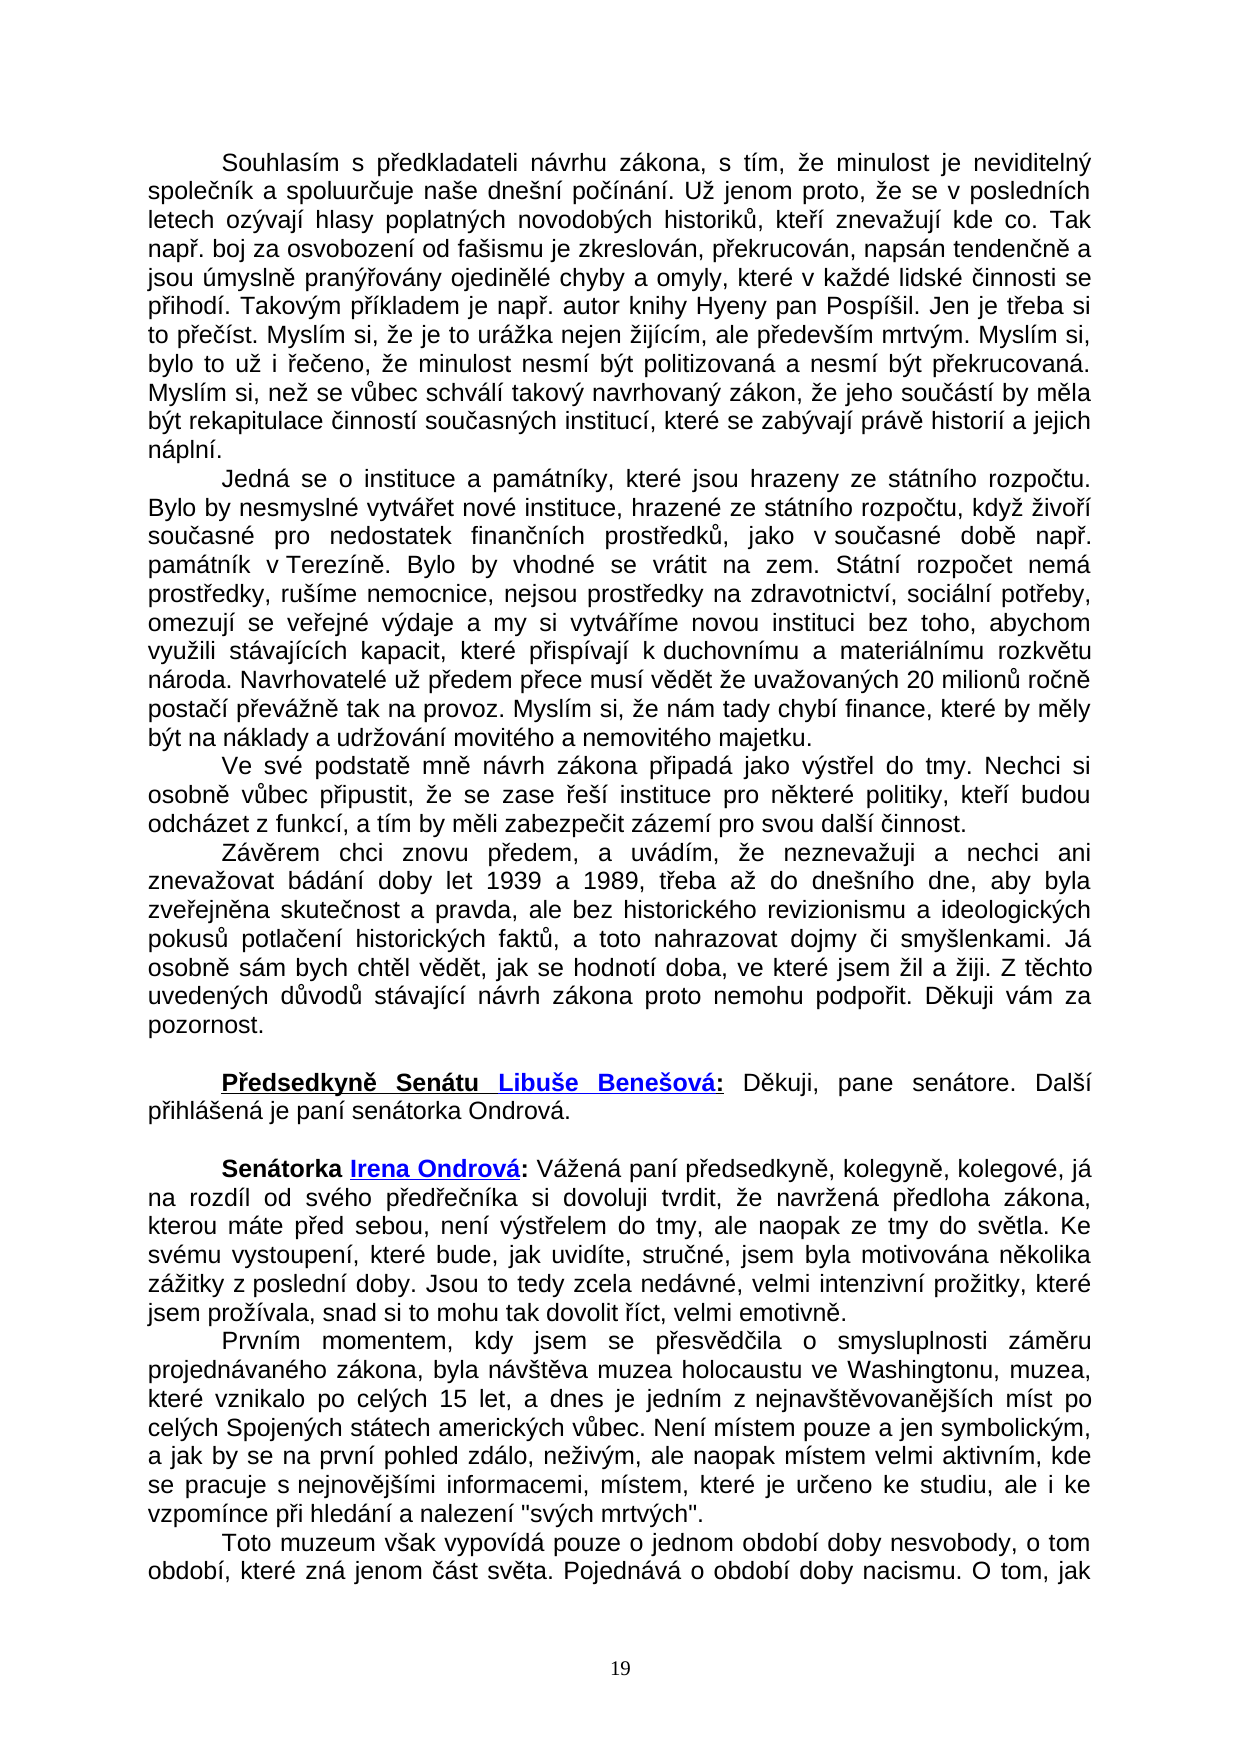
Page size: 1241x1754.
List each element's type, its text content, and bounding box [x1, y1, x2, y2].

text Ve své podstatě mně návrh zákona připadá jako výstřel do tmy. Nechci si osobně vůbec připustit, že se zase řeší instituce pro některé politiky, kteří budou odcházet z funkcí, a tím by měli zabezpečit zázemí pro svou další činnost. [148, 751, 1093, 838]
text Prvním momentem, kdy jsem se přesvědčila o smysluplnosti záměru projednávaného zákona, byla návštěva muzea holocaustu ve Washingtonu, muzea, které vznikalo po celých 15 let, a dnes je jedním z nejnavštěvovanějších míst po celých Spojených státech amerických vůbec. Není místem pouze a jen symbolickým, a jak by se na první pohled zdálo, neživým, ale naopak místem velmi aktivním, kde se pracuje s nejnovějšími informacemi, místem, které je určeno ke studiu, ale i ke vzpomínce při hledání a nalezení "svých mrtvých". [148, 1326, 1093, 1528]
text Závěrem chci znovu předem, a uvádím, že neznevažuji a nechci ani znevažovat bádání doby let 1989, třeba až do dnešního dne, aby byla zveřejněna skutečnost a pravda, ale bez historického revizionismu a ideologických pokusů potlačení historických faktů, a toto nahrazovat dojmy či smyšlenkami. Já osobně sám bych chtěl vědět, jak se hodnotí doba, ve které jsem žil a žiji. Z těchto uvedených důvodů stávající návrh zákona proto nemohu podpořit. Děkuji vám za pozornost. [148, 838, 1093, 1039]
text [148, 1528, 1093, 1585]
text Senátorka Irena Ondrová: Vážená paní předsedkyně, kolegyně, kolegové, já na rozdíl od svého předřečníka si dovoluji tvrdit, že navržená předloha zákona, kterou máte před sebou, není výstřelem do tmy, ale naopak ze tmy do světla. Ke svému vystoupení, které bude, jak uvidíte, stručné, jsem byla motivována několika zážitky z poslední doby. Jsou to tedy zcela nedávné, velmi intenzivní prožitky, které jsem prožívala, snad si to mohu tak dovolit říct, velmi emotivně. [148, 1154, 1093, 1326]
text Souhlasím s předkladateli návrhu zákona, s tím, že minulost je neviditelný společník a spoluurčuje naše dnešní počínání. Už jenom proto, že se v posledních letech ozývají hlasy poplatných novodobých historiků, kteří znevažují kde co. Tak např. boj za osvobození od fašismu je zkreslován, překrucován, napsán tendenčně a jsou úmyslně pranýřovány ojedinělé chyby a omyly, které v každé lidské činnosti se přihodí. Takovým příkladem je např. autor knihy Hyeny pan Pospíšil. Jen je třeba si to přečíst. Myslím si, že je to urážka nejen žijícím, ale především mrtvým. Myslím si, bylo to už i řečeno, že minulost nesmí být politizovaná a nesmí být překrucovaná. Myslím si, než se vůbec schválí takový navrhovaný zákon, že jeho součástí by měla být rekapitulace činností současných institucí, které se zabývají právě historií a jejich náplní. [148, 148, 1093, 464]
text Předsedkyně Senátu Libuše Benešová: Děkuji, pane senátore. Další přihlášená je paní senátorka Ondrová. [148, 1068, 1093, 1125]
text Jedná se o instituce a památníky, které jsou hrazeny ze státního rozpočtu. Bylo by nesmyslné vytvářet nové instituce, hrazené ze státního rozpočtu, když živoří současné pro nedostatek finančních prostředků, jako v současné době např. památník v Terezíně. Bylo by vhodné se vrátit na zem. Státní rozpočet nemá prostředky, rušíme nemocnice, nejsou prostředky na zdravotnictví, sociální potřeby, omezují se veřejné výdaje a my si vytváříme novou instituci bez toho, abychom využili stávajících kapacit, které přispívají k duchovnímu a materiálnímu rozkvětu národa. Navrhovatelé už předem přece musí vědět že uvažovaných 20 milionů ročně postačí převážně tak na provoz. Myslím si, že nám tady chybí finance, které by měly být na náklady a udržování movitého a nemovitého majetku. [148, 464, 1093, 751]
